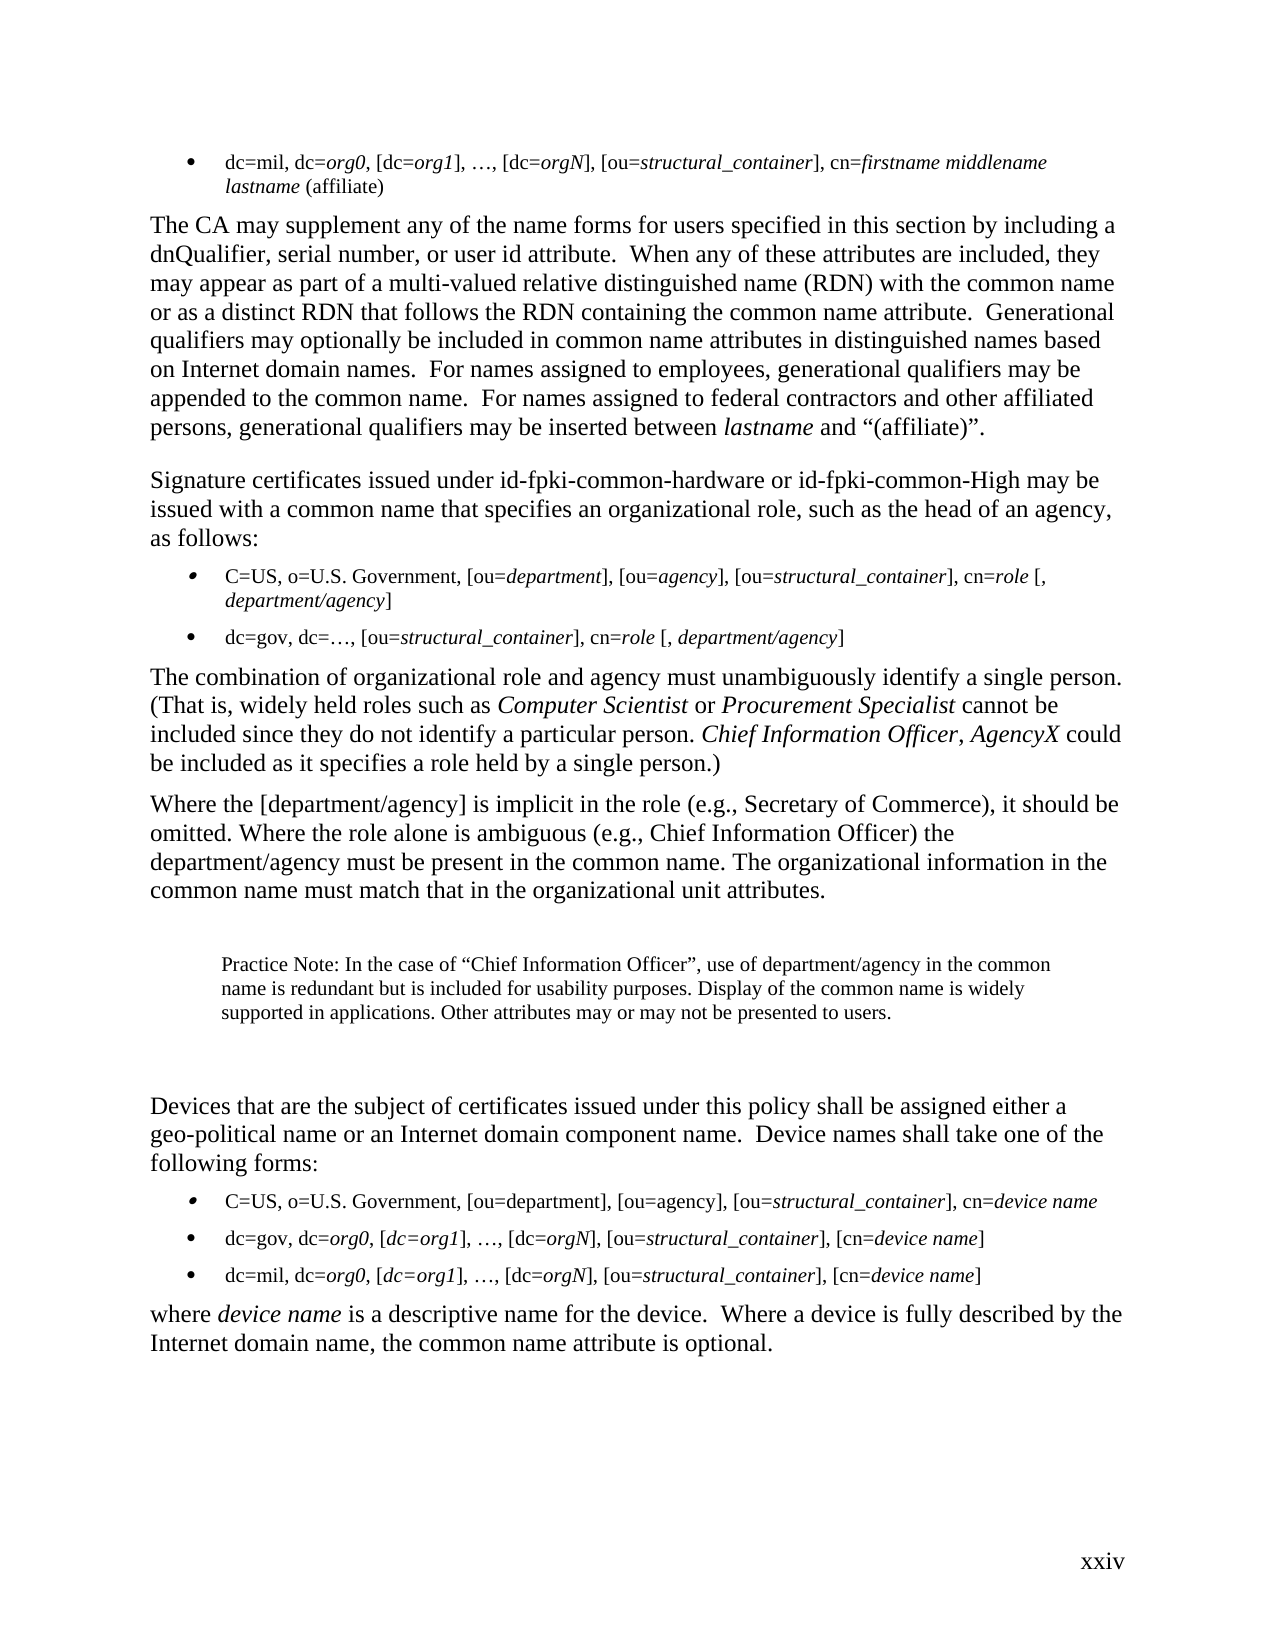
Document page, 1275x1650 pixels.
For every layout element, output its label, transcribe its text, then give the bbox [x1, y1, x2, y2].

list dc=mil, dc=org0, [dc=org1], …, [dc=orgN], [ou=structural_container], [cn=device name] [187, 1263, 1125, 1287]
text The CA may supplement any of the name forms for users specified in this section by including a dnQualifier, serial number, or user id attribute. When any of these attributes are included, they may appear as part of a multi-valued relative distinguished name (RDN) with the common name or as a distinct RDN that follows the RDN containing the common name attribute. Generational qualifiers may optionally be included in common name attributes in distinguished names based on Internet domain names. For names assigned to employees, generational qualifiers may be appended to the common name. For names assigned to federal contractors and other affiliated persons, generational qualifiers may be inserted between lastname and “(affiliate)”. [150, 211, 1125, 441]
text The combination of organizational role and agency must unambiguously identify a single person. (That is, widely held roles such as Computer Scientist or Procurement Specialist cannot be included since they do not identify a particular person. Chief Information Officer, AgencyX could be included as it specifies a role held by a single person.) [150, 662, 1125, 777]
list C=US, o=U.S. Government, [ou=department], [ou=agency], [ou=structural_container], cn=device name [187, 1189, 1125, 1213]
text where device name is a descriptive name for the device. Where a device is fully described by the Internet domain name, the common name attribute is optional. [150, 1299, 1125, 1357]
text Signature certificates issued under id-fpki-common-hardware or id-fpki-common-High may be issued with a common name that specifies an organizational role, such as the head of an agency, as follows: [150, 466, 1125, 552]
text Devices that are the subject of certificates issued under this policy shall be assigned either a geo-political name or an Internet domain component name. Device names shall take one of the following forms: [150, 1091, 1125, 1177]
list dc=gov, dc=…, [ou=structural_container], cn=role [, department/agency] [187, 625, 1125, 649]
list C=US, o=U.S. Government, [ou=department], [ou=agency], [ou=structural_container], cn=role [, department/agency] [187, 564, 1125, 612]
list dc=gov, dc=org0, [dc=org1], …, [dc=orgN], [ou=structural_container], [cn=device name] [187, 1226, 1125, 1250]
text Where the [department/agency] is implicit in the role (e.g., Secretary of Commerce), it should be omitted. Where the role alone is ambiguous (e.g., Chief Information Officer) the department/agency must be present in the common name. The organizational information in the common name must match that in the organizational unit attributes. [150, 789, 1125, 904]
list dc=mil, dc=org0, [dc=org1], …, [dc=orgN], [ou=structural_container], cn=firstname middlename lastname (affiliate) [187, 150, 1125, 198]
